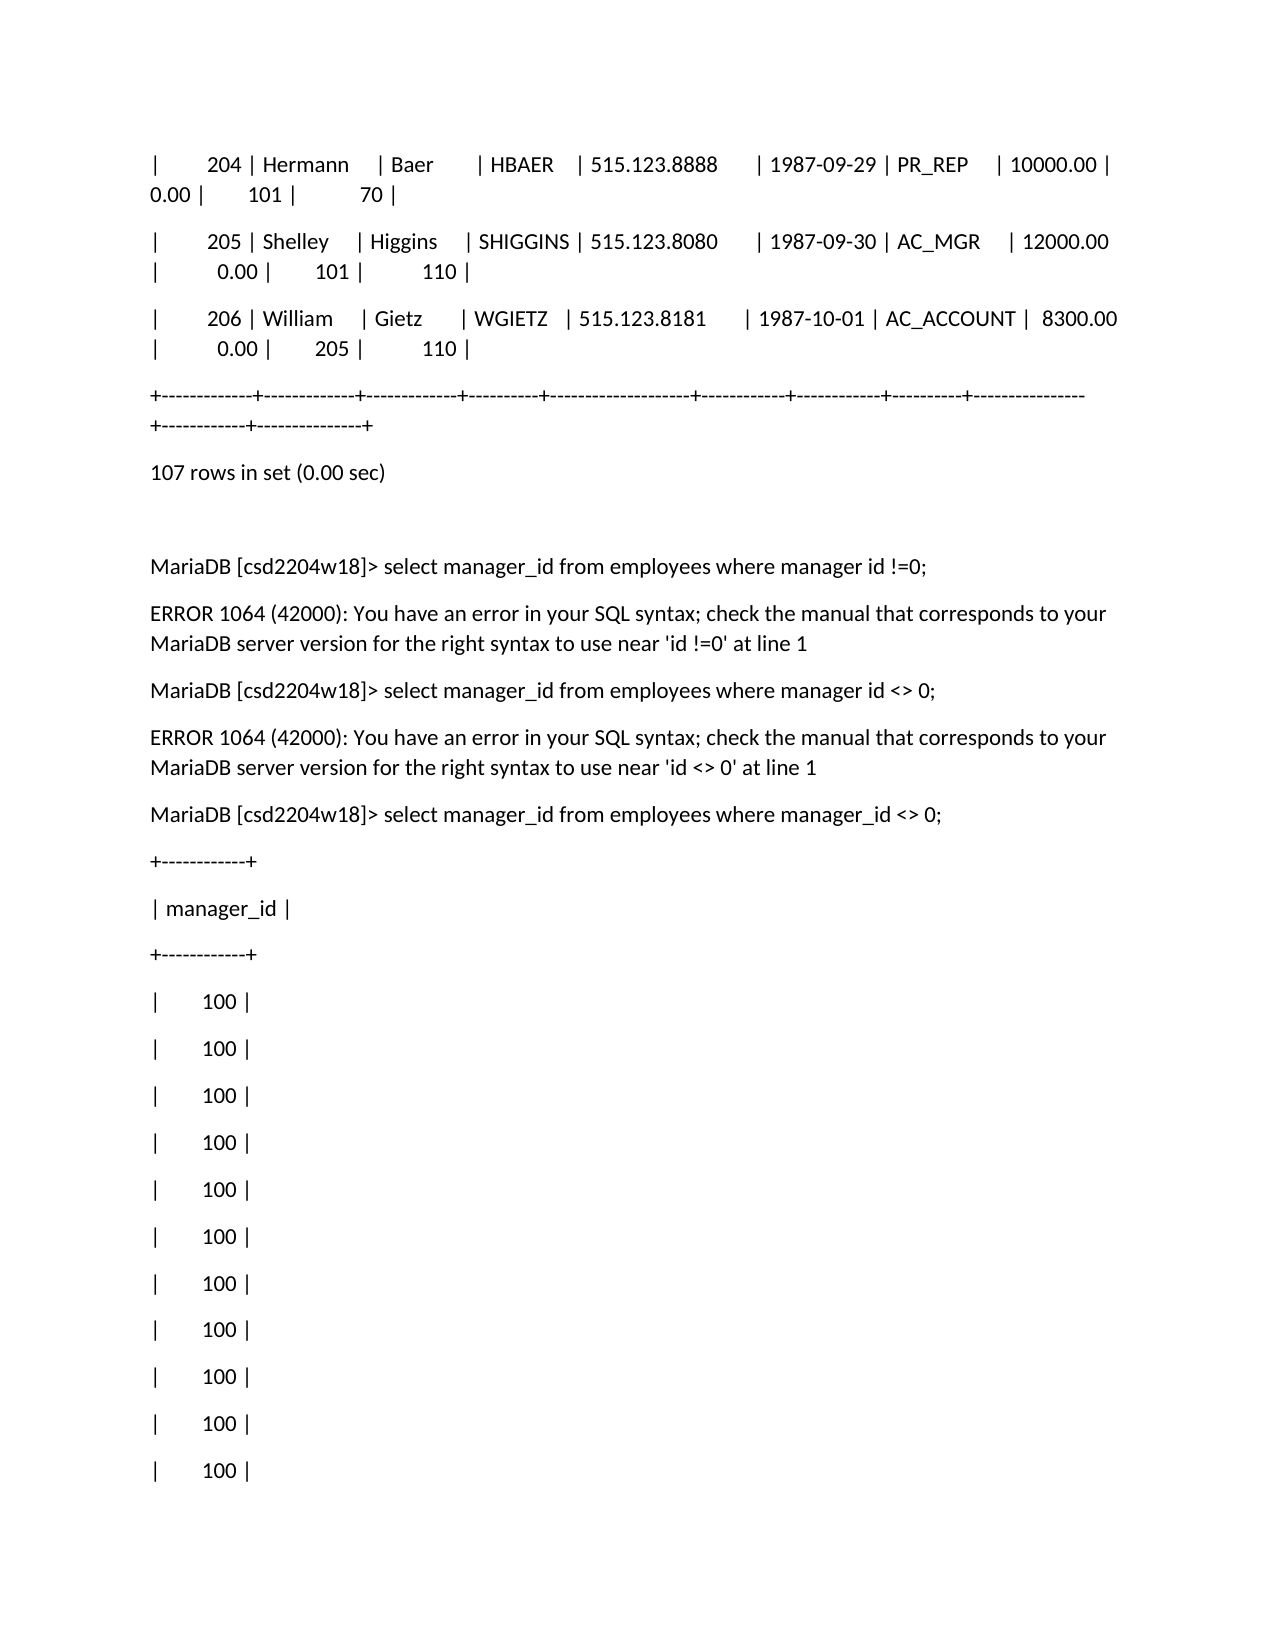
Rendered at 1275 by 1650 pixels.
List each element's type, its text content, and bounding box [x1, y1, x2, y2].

text +-------------+-------------+-------------+----------+--------------------+------------+------------+----------+----------------+------------+---------------+ [150, 381, 1125, 439]
text | 100 | [150, 1034, 1125, 1062]
text | 100 | [150, 1081, 1125, 1109]
text | 100 | [150, 1269, 1125, 1297]
text ERROR 1064 (42000): You have an error in your SQL syntax; check the manual that corresponds to your MariaDB server version for the right syntax to use near 'id !=0' at line 1 [150, 599, 1125, 657]
text | 100 | [150, 1222, 1125, 1250]
text 107 rows in set (0.00 sec) [150, 458, 1125, 486]
text | 205 | Shelley | Higgins | SHIGGINS | 515.123.8080 | 1987-09-30 | AC_MGR | 12000.00 | 0.00 | 101 | 110 | [150, 227, 1125, 285]
text | 204 | Hermann | Baer | HBAER | 515.123.8888 | 1987-09-29 | PR_REP | 10000.00 | 0.00 | 101 | 70 | [150, 150, 1125, 208]
text MariaDB [csd2204w18]> select manager_id from employees where manager id <> 0; [150, 676, 1125, 704]
text | 100 | [150, 1128, 1125, 1156]
text | 206 | William | Gietz | WGIETZ | 515.123.8181 | 1987-10-01 | AC_ACCOUNT | 8300.00 | 0.00 | 205 | 110 | [150, 304, 1125, 362]
text | 100 | [150, 1316, 1125, 1344]
text +------------+ [150, 941, 1125, 969]
text | 100 | [150, 1175, 1125, 1203]
text | 100 | [150, 1456, 1125, 1484]
text | manager_id | [150, 894, 1125, 922]
text | 100 | [150, 987, 1125, 1016]
text MariaDB [csd2204w18]> select manager_id from employees where manager_id <> 0; [150, 800, 1125, 828]
text +------------+ [150, 847, 1125, 875]
text | 100 | [150, 1362, 1125, 1391]
text | 100 | [150, 1409, 1125, 1437]
text ERROR 1064 (42000): You have an error in your SQL syntax; check the manual that corresponds to your MariaDB server version for the right syntax to use near 'id <> 0' at line 1 [150, 723, 1125, 781]
text MariaDB [csd2204w18]> select manager_id from employees where manager id !=0; [150, 552, 1125, 580]
